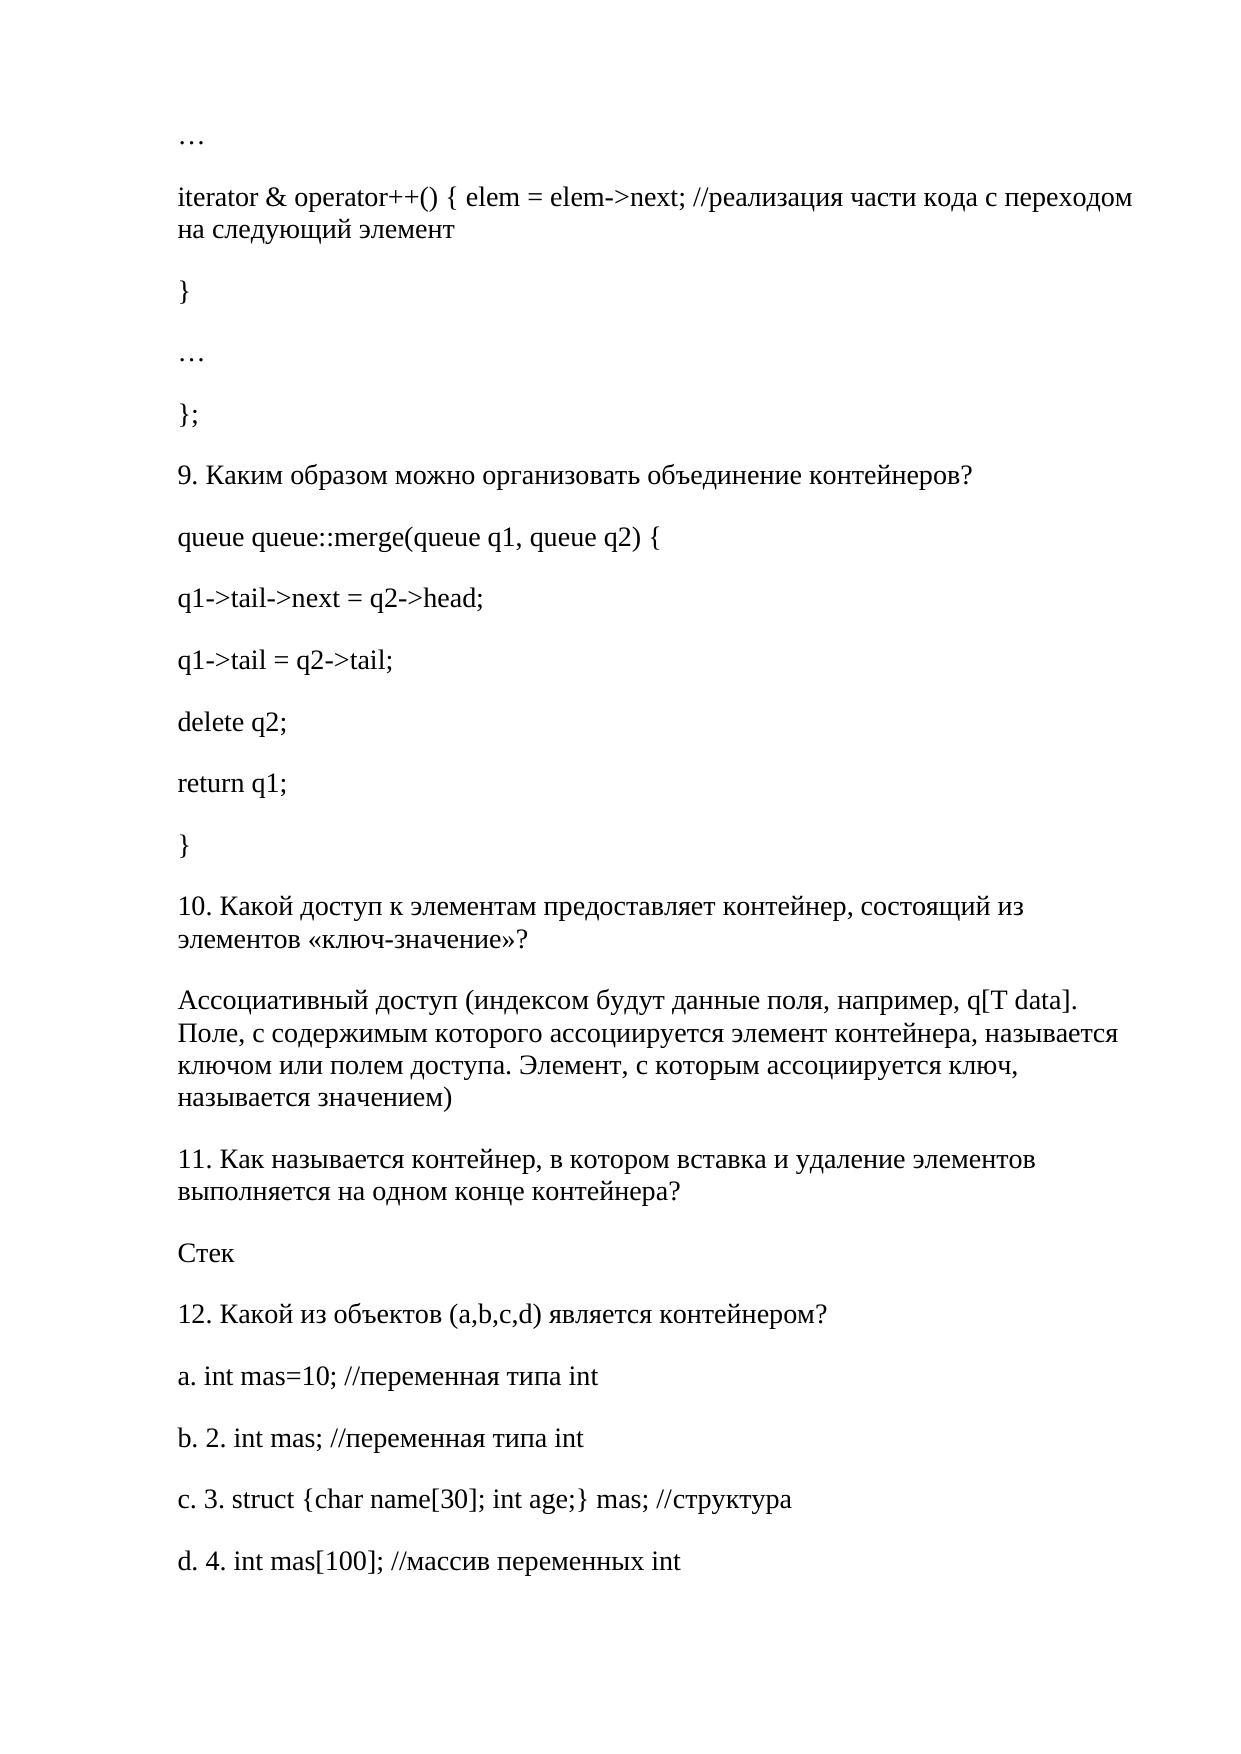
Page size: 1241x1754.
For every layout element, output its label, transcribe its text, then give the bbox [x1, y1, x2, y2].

text } [177, 828, 1152, 860]
text 11. Как называется контейнер, в котором вставка и удаление элементов выполняется на одном конце контейнера? [177, 1142, 1152, 1207]
text } [177, 274, 1152, 306]
text q1->tail->next = q2->head; [177, 581, 1152, 614]
text return q1; [177, 766, 1152, 798]
text 9. Каким образом можно организовать объединение контейнеров? [177, 458, 1152, 491]
text 12. Какой из объектов (a,b,c,d) является контейнером? [177, 1297, 1152, 1330]
text … [177, 335, 1152, 368]
text a. int mas=10; //переменная типа int [177, 1359, 1152, 1391]
text queue queue::merge(queue q1, queue q2) { [177, 520, 1152, 552]
text c. 3. struct {char name[30]; int age;} mas; //структура [177, 1482, 1152, 1514]
text delete q2; [177, 704, 1152, 737]
text Ассоциативный доступ (индексом будут данные поля, например, q[T data]. Поле, с содержимым которого ассоциируется элемент контейнера, называется ключом или полем доступа. Элемент, с которым ассоциируется ключ, называется значением) [177, 983, 1152, 1113]
text }; [177, 397, 1152, 429]
text q1->tail = q2->tail; [177, 643, 1152, 675]
text 10. Какой доступ к элементам предоставляет контейнер, состоящий из элементов «ключ-значение»? [177, 889, 1152, 954]
text iterator & operator++() { elem = elem->next; //реализация части кода с переходом на следующий элемент [177, 180, 1152, 244]
text … [177, 118, 1152, 151]
text b. 2. int mas; //переменная типа int [177, 1421, 1152, 1453]
text Стек [177, 1236, 1152, 1268]
text d. 4. int mas[100]; //массив переменных int [177, 1544, 1152, 1576]
